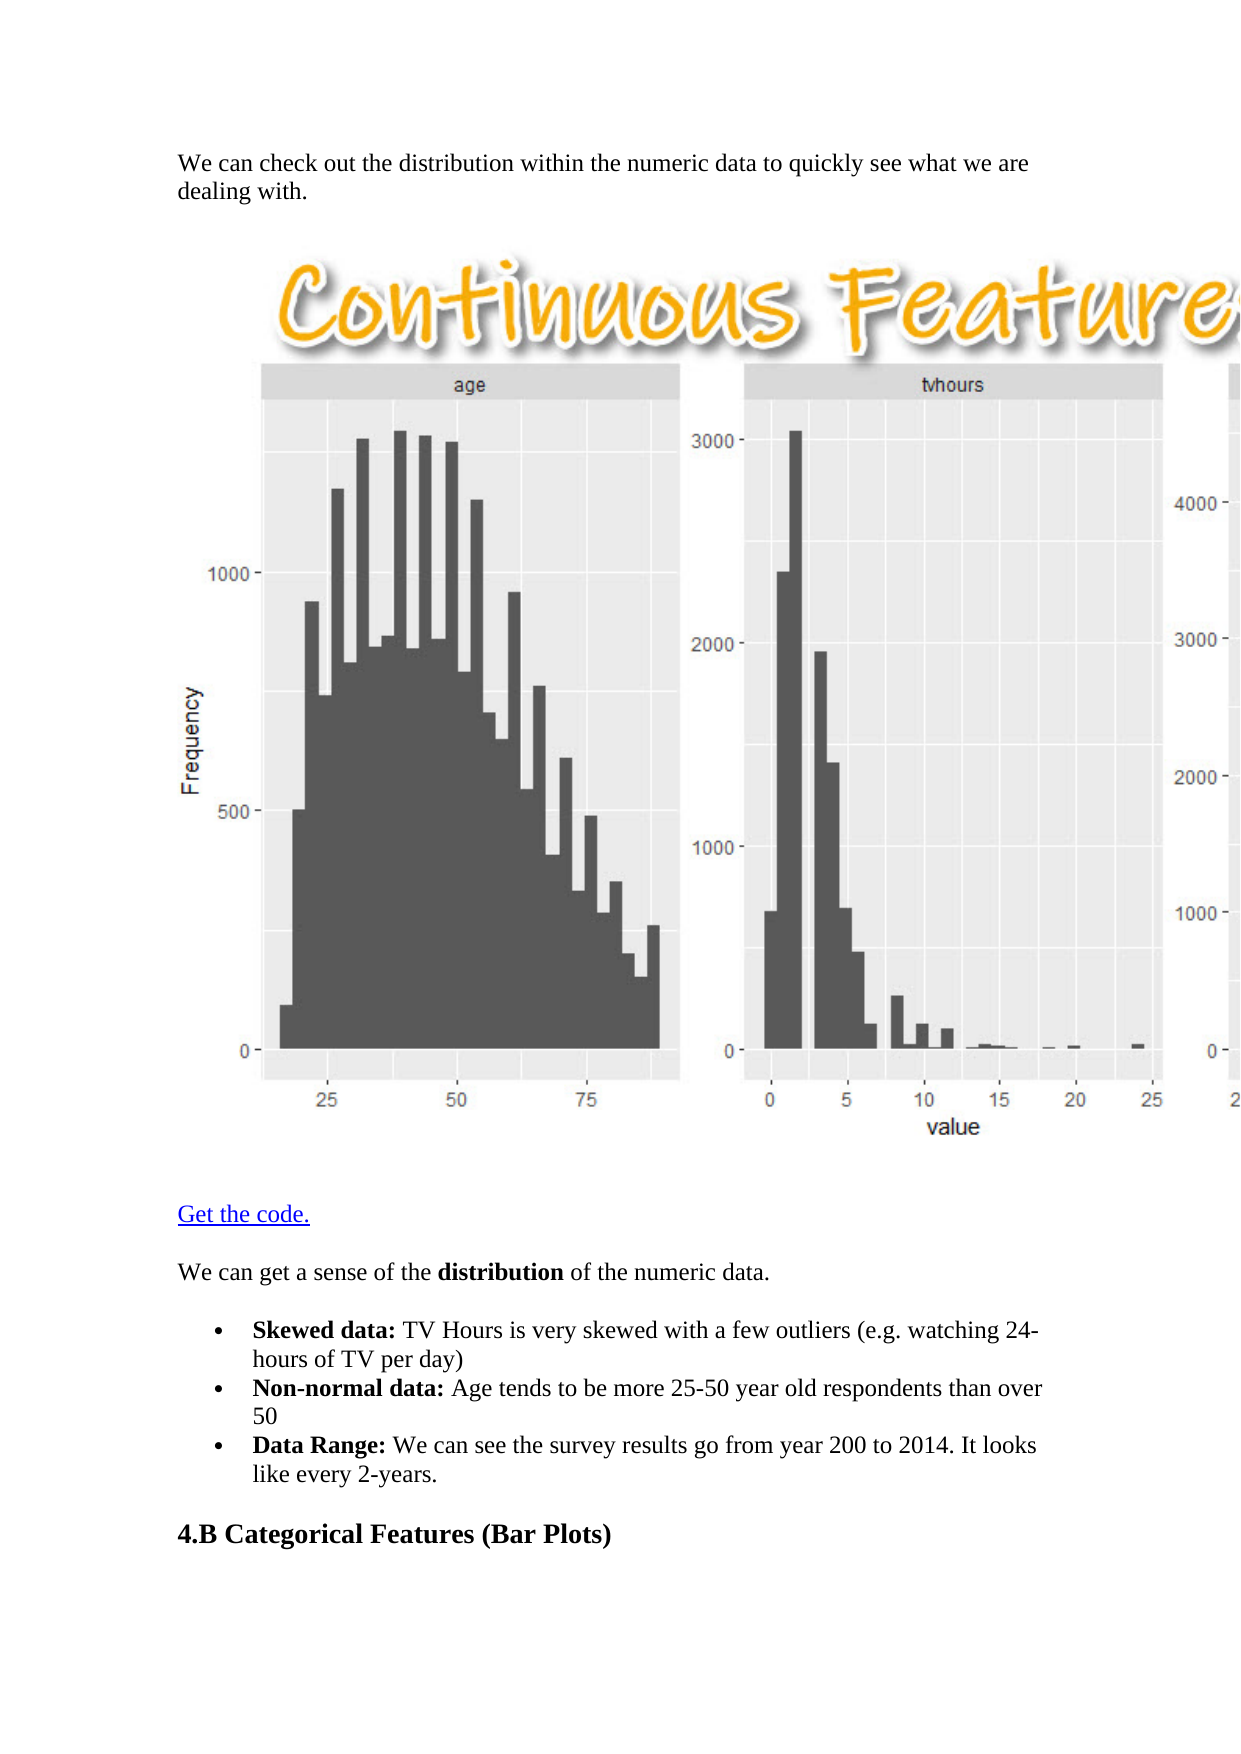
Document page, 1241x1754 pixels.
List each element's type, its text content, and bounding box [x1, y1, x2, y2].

list Data Range: We can see the survey results go from year 200 to 2014. It looks like every 2-years. [215, 1430, 1063, 1488]
text 4.B Categorical Features (Bar Plots) [177, 1517, 1063, 1549]
list Skewed data: TV Hours is very skewed with a few outliers (e.g. watching 24-hours of TV per day) [215, 1315, 1063, 1373]
text We can get a sense of the distribution of the numeric data. [177, 1257, 1063, 1286]
picture [177, 234, 1241, 1171]
text Get the code. [177, 1199, 1063, 1228]
text We can check out the distribution within the numeric data to quickly see what we are dealing with. [177, 148, 1063, 205]
list Non-normal data: Age tends to be more 25-50 year old respondents than over 50 [215, 1373, 1063, 1430]
